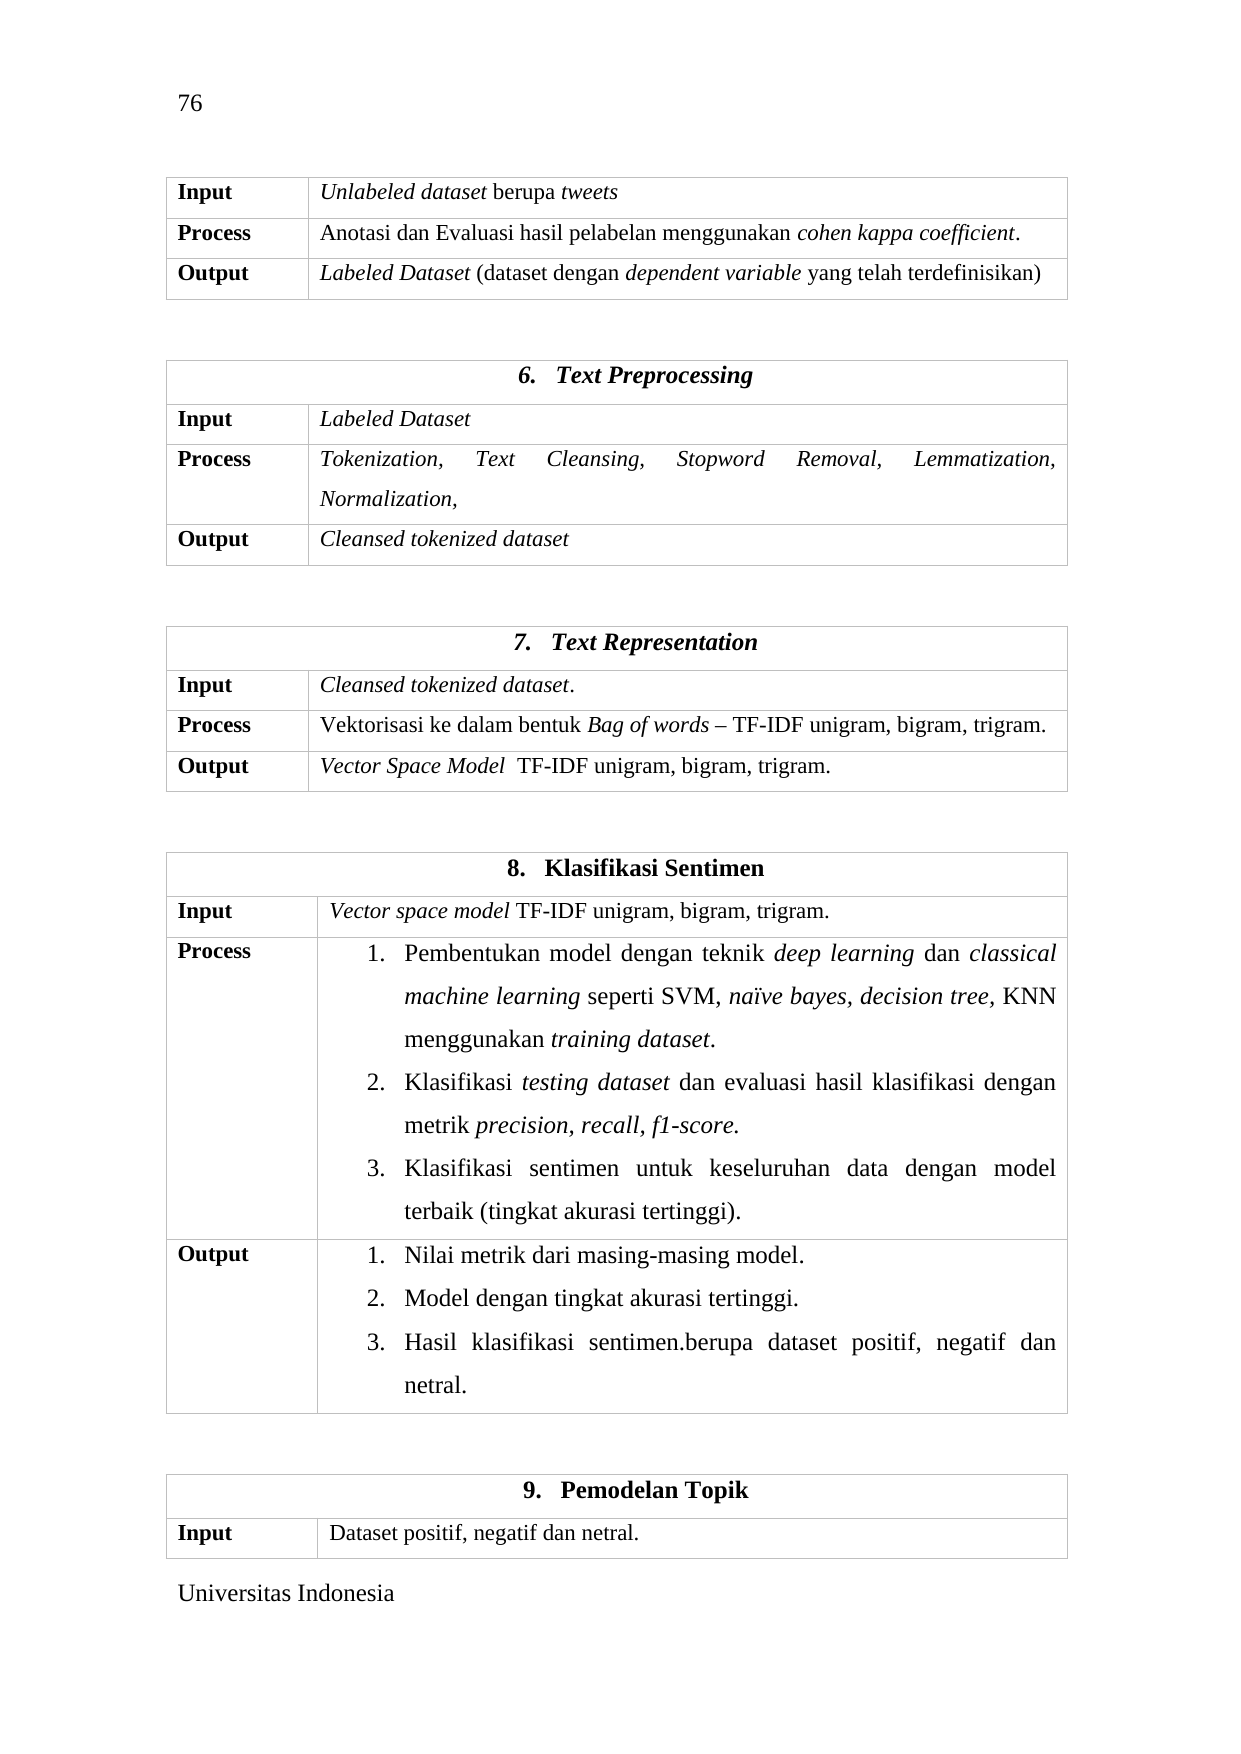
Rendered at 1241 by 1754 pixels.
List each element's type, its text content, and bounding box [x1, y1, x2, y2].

table_cell Vektorisasi ke dalam bentuk Bag of words – TF-IDF unigram, bigram, trigram. [309, 711, 1067, 751]
table_cell Tokenization, Text Cleansing, Stopword Removal, Lemmatization, Normalization, [309, 445, 1067, 524]
table_cell Nilai metrik dari masing-masing model. Model dengan tingkat akurasi tertinggi. Hasil klasifikasi sentimen.berupa dataset positif, negatif dan netral. [318, 1240, 1067, 1413]
table_cell Cleansed tokenized dataset. [309, 671, 1067, 710]
table_cell Input [167, 178, 308, 218]
table_cell Output [167, 259, 308, 299]
table_header Klasifikasi Sentimen [167, 853, 1067, 896]
table_cell Process [167, 219, 308, 258]
table_cell Pembentukan model dengan teknik deep learning dan classical machine learning seperti SVM, naïve bayes, decision tree, KNN menggunakan training dataset. Klasifikasi testing dataset dan evaluasi hasil klasifikasi dengan metrik precision, recall, f1-score. Klasifikasi sentimen untuk keseluruhan data dengan model terbaik (tingkat akurasi tertinggi). [318, 938, 1067, 1239]
table_header Pemodelan Topik [167, 1475, 1067, 1518]
table_cell Input [167, 897, 317, 937]
table_cell Unlabeled dataset berupa tweets [309, 178, 1067, 218]
table_cell Anotasi dan Evaluasi hasil pelabelan menggunakan cohen kappa coefficient. [309, 219, 1067, 258]
table_cell Cleansed tokenized dataset [309, 525, 1067, 565]
table_cell Dataset positif, negatif dan netral. [318, 1519, 1067, 1558]
table_header Text Preprocessing [167, 361, 1067, 404]
table_cell Process [167, 938, 317, 1239]
table_cell Input [167, 671, 308, 710]
table_cell Process [167, 445, 308, 524]
table_cell Input [167, 405, 308, 444]
table_cell Output [167, 1240, 317, 1413]
table_cell Input [167, 1519, 317, 1558]
table_cell Output [167, 525, 308, 565]
table_cell Labeled Dataset (dataset dengan dependent variable yang telah terdefinisikan) [309, 259, 1067, 299]
table_cell Vector Space Model TF-IDF unigram, bigram, trigram. [309, 752, 1067, 791]
table_header Text Representation [167, 627, 1067, 669]
table_cell Labeled Dataset [309, 405, 1067, 444]
table_cell Process [167, 711, 308, 751]
table_cell Output [167, 752, 308, 791]
table_cell Vector space model TF-IDF unigram, bigram, trigram. [318, 897, 1067, 937]
